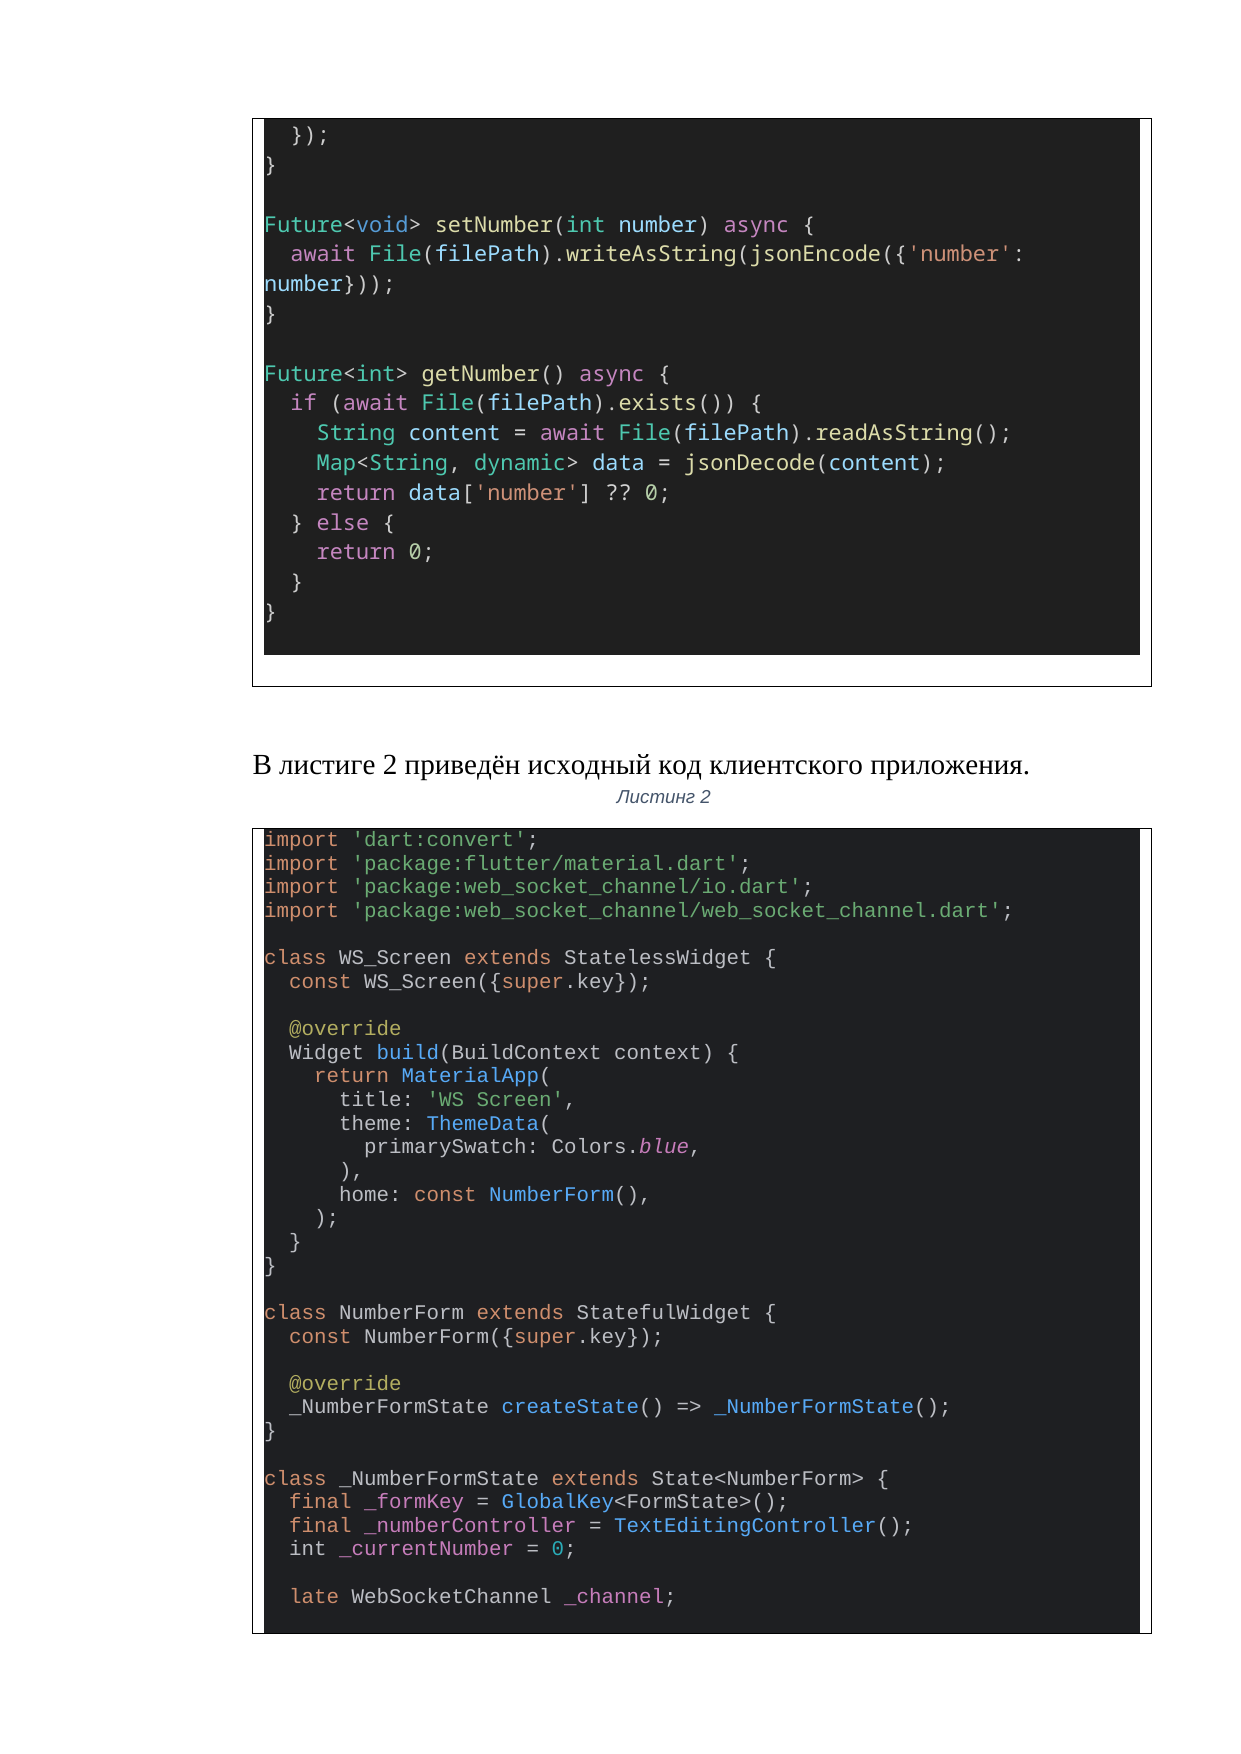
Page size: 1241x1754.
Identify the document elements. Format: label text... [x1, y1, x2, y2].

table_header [253, 119, 1151, 686]
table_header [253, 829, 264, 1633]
list В листиге 2 приведён исходный код клиентского приложения. [252, 747, 1152, 781]
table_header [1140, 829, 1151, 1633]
text Листинг 2 [177, 786, 1152, 807]
